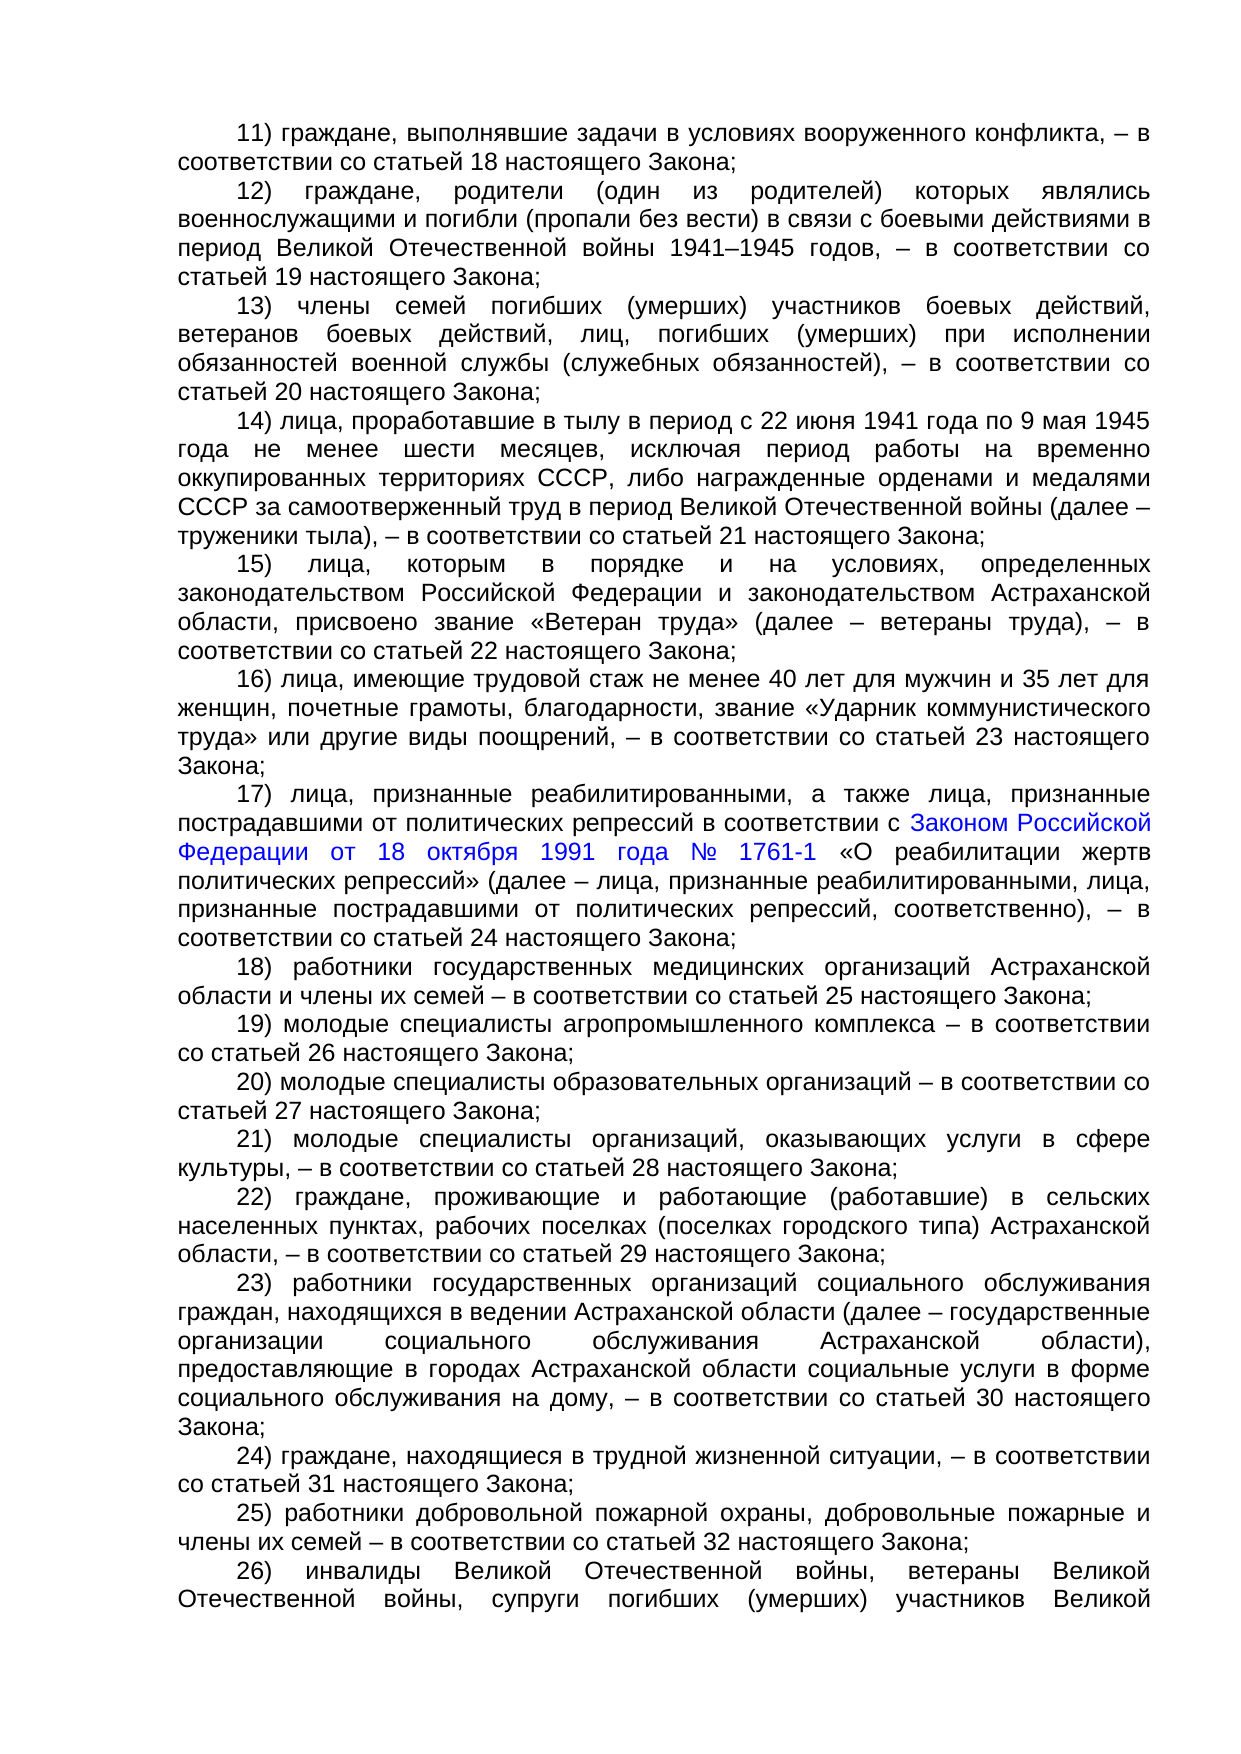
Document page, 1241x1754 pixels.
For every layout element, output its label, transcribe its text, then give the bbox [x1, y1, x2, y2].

text 16) лица, имеющие трудовой стаж не менее 40 лет для мужчин и 35 лет для женщин, почетные грамоты, благодарности, звание «Ударник коммунистического труда» или другие виды поощрений, – в соответствии со статьей 23 настоящего Закона; [177, 664, 1152, 779]
text 19) молодые специалисты агропромышленного комплекса – в соответствии со статьей 26 настоящего Закона; [177, 1009, 1152, 1067]
text 24) граждане, находящиеся в трудной жизненной ситуации, – в соответствии со статьей 31 настоящего Закона; [177, 1441, 1152, 1498]
text 18) работники государственных медицинских организаций Астраханской области и члены их семей – в соответствии со статьей 25 настоящего Закона; [177, 952, 1152, 1009]
text 12) граждане, родители (один из родителей) которых являлись военнослужащими и погибли (пропали без вести) в связи с боевыми действиями в период Великой Отечественной войны 1941–1945 годов, – в соответствии со статьей 19 настоящего Закона; [177, 176, 1152, 291]
text 13) члены семей погибших (умерших) участников боевых действий, ветеранов боевых действий, лиц, погибших (умерших) при исполнении обязанностей военной службы (служебных обязанностей), – в соответствии со статьей 20 настоящего Закона; [177, 291, 1152, 406]
text 23) работники государственных организаций социального обслуживания граждан, находящихся в ведении Астраханской области (далее – государственные организации социального обслуживания Астраханской области), предоставляющие в городах Астраханской области социальные услуги в форме социального обслуживания на дому, – в соответствии со статьей 30 настоящего Закона; [177, 1268, 1152, 1441]
text 20) молодые специалисты образовательных организаций – в соответствии со статьей 27 настоящего Закона; [177, 1067, 1152, 1124]
text 14) лица, проработавшие в тылу в период с 22 июня 1941 года по 9 мая 1945 года не менее шести месяцев, исключая период работы на временно оккупированных территориях СССР, либо награжденные орденами и медалями СССР за самоотверженный труд в период Великой Отечественной войны (далее – труженики тыла), – в соответствии со статьей 21 настоящего Закона; [177, 406, 1152, 549]
text 15) лица, которым в порядке и на условиях, определенных законодательством Российской Федерации и законодательством Астраханской области, присвоено звание «Ветеран труда» (далее – ветераны труда), – в соответствии со статьей 22 настоящего Закона; [177, 549, 1152, 664]
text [177, 1556, 1152, 1613]
text 25) работники добровольной пожарной охраны, добровольные пожарные и члены их семей – в соответствии со статьей 32 настоящего Закона; [177, 1498, 1152, 1556]
text 11) граждане, выполнявшие задачи в условиях вооруженного конфликта, – в соответствии со статьей 18 настоящего Закона; [177, 118, 1152, 176]
text 21) молодые специалисты организаций, оказывающих услуги в сфере культуры, – в соответствии со статьей 28 настоящего Закона; [177, 1124, 1152, 1182]
text 17) лица, признанные реабилитированными, а также лица, признанные пострадавшими от политических репрессий в соответствии с Законом Российской Федерации от 18 октября 1991 года № 1761-1 «О реабилитации жертв политических репрессий» (далее – лица, признанные реабилитированными, лица, признанные пострадавшими от политических репрессий, соответственно), – в соответствии со статьей 24 настоящего Закона; [177, 779, 1152, 952]
text 22) граждане, проживающие и работающие (работавшие) в сельских населенных пунктах, рабочих поселках (поселках городского типа) Астраханской области, – в соответствии со статьей 29 настоящего Закона; [177, 1182, 1152, 1268]
